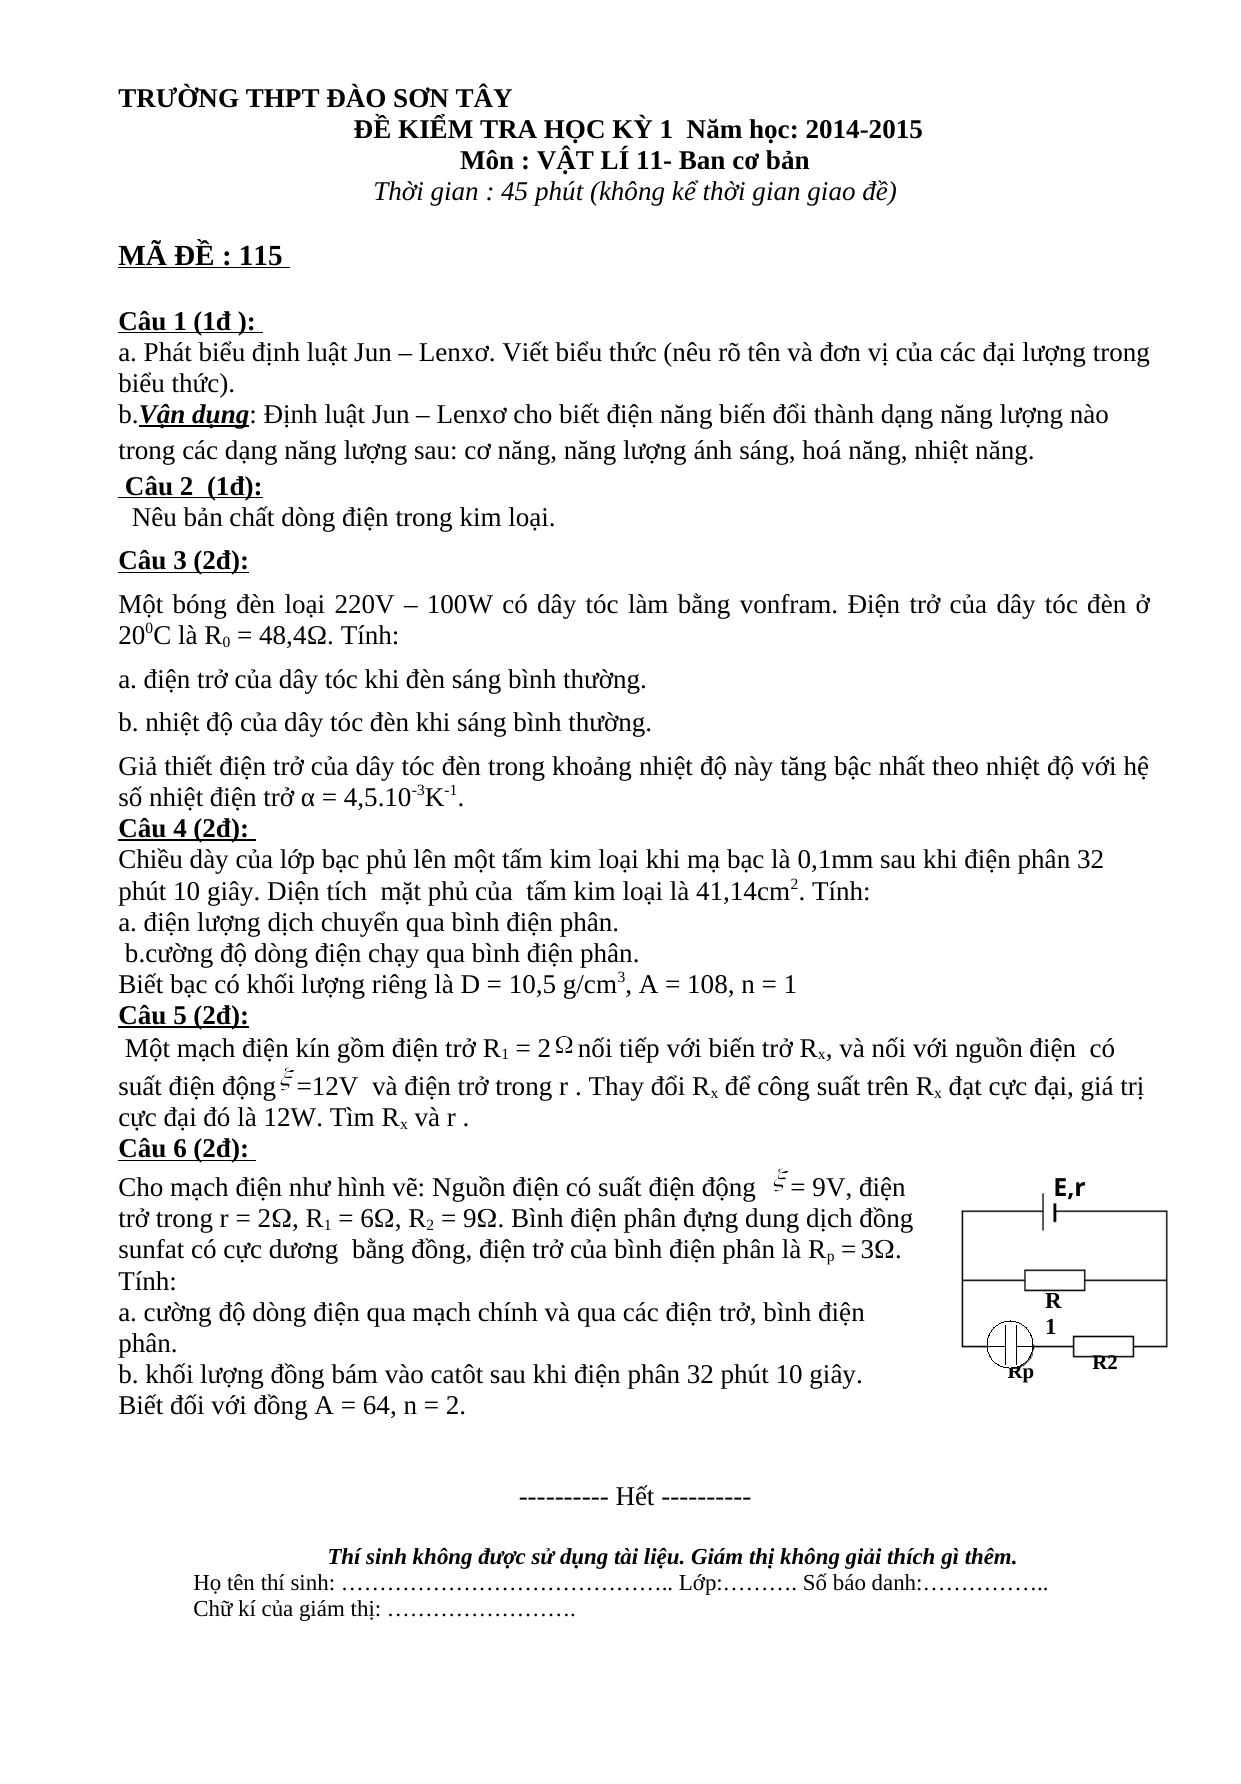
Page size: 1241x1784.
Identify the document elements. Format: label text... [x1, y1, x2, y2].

text b.cường độ dòng điện chạy qua bình điện phân. [118, 937, 1152, 968]
text a. điện lượng dịch chuyển qua bình điện phân. [118, 906, 1152, 937]
text Câu 2 (1đ): [118, 469, 1152, 501]
text Thời gian : 45 phút (không kể thời gian giao đề) [118, 175, 1152, 206]
text Biết bạc có khối lượng riêng là D = 10,5 g/cm3, A = 108, n = 1 Câu 5 (2đ): [118, 968, 1152, 1030]
text a. Phát biểu định luật Jun – Lenxơ. Viết biểu thức (nêu rõ tên và đơn vị của các đại lượng trong biểu thức). [118, 336, 1152, 398]
text Một bóng đèn loại 220V – 100W có dây tóc làm bằng vonfram. Điện trở của dây tóc đèn ở 200C là R0 = 48,4Ω. Tính: [118, 588, 1152, 650]
list Chữ kí của giám thị: ……………………. [193, 1596, 1152, 1622]
text b.Vận dụng: Định luật Jun – Lenxơ cho biết điện năng biến đổi thành dạng năng lượng nào trong các dạng năng lượng sau: cơ năng, năng lượng ánh sáng, hoá năng, nhiệt năng. [118, 398, 1152, 465]
text Chiều dày của lớp bạc phủ lên một tấm kim loại khi mạ bạc là 0,1mm sau khi điện phân 32 phút 10 giây. Diện tích mặt phủ của tấm kim loại là 41,14cm2. Tính: [118, 843, 1152, 906]
text Biết đối với đồng A = 64, n = 2. [118, 1389, 1152, 1449]
text Giả thiết điện trở của dây tóc đèn trong khoảng nhiệt độ này tăng bậc nhất theo nhiệt độ với hệ số nhiệt điện trở α = 4,5.10-3K-1. [118, 750, 1152, 812]
text Cho mạch điện như hình vẽ: Nguồn điện có suất điện động = 9V, điện trở trong r = 2, R1 = 6, R2 = 9. Bình điện phân đựng dung dịch đồng sunfat có cực dương bằng đồng, điện trở của bình điện phân là Rp = 3. Tính: [118, 1164, 1152, 1296]
text a. điện trở của dây tóc khi đèn sáng bình thường. [118, 663, 1152, 694]
list Họ tên thí sinh: …………………………………….. Lớp:………. Số báo danh:…………….. [193, 1569, 1152, 1596]
text b. nhiệt độ của dây tóc đèn khi sáng bình thường. [118, 706, 1152, 738]
text ĐỀ KIỂM TRA HỌC KỲ 1 Năm học: 2014-2015 [118, 113, 1152, 144]
text Nêu bản chất dòng điện trong kim loại. [118, 501, 1152, 532]
text ---------- Hết ---------- [118, 1481, 1152, 1512]
text Câu 6 (2đ): [118, 1133, 1152, 1164]
text Câu 3 (2đ): [118, 544, 1152, 576]
text a. cường độ dòng điện qua mạch chính và qua các điện trở, bình điện phân. [118, 1296, 1152, 1358]
text b. khối lượng đồng bám vào catôt sau khi điện phân 32 phút 10 giây. [118, 1358, 1152, 1389]
text Câu 4 (2đ): [118, 812, 1152, 843]
text TRƯỜNG THPT ĐÀO SƠN TÂY [118, 82, 1152, 113]
text Một mạch điện kín gồm điện trở R1 = 2nối tiếp với biến trở Rx, và nối với nguồn điện có suất điện động=12V và điện trở trong r . Thay đổi Rx để công suất trên Rx đạt cực đại, giá trị cực đại đó là 12W. Tìm Rx và r . [118, 1030, 1152, 1133]
text MÃ ĐỀ : 115 [118, 238, 1152, 271]
text Câu 1 (1đ ): [118, 305, 1152, 336]
picture [1152, 1192, 1176, 1372]
list Thí sinh không được sử dụng tài liệu. Giám thị không giải thích gì thêm. [193, 1543, 1152, 1569]
text Môn : VẬT LÍ 11- Ban cơ bản [118, 144, 1152, 175]
